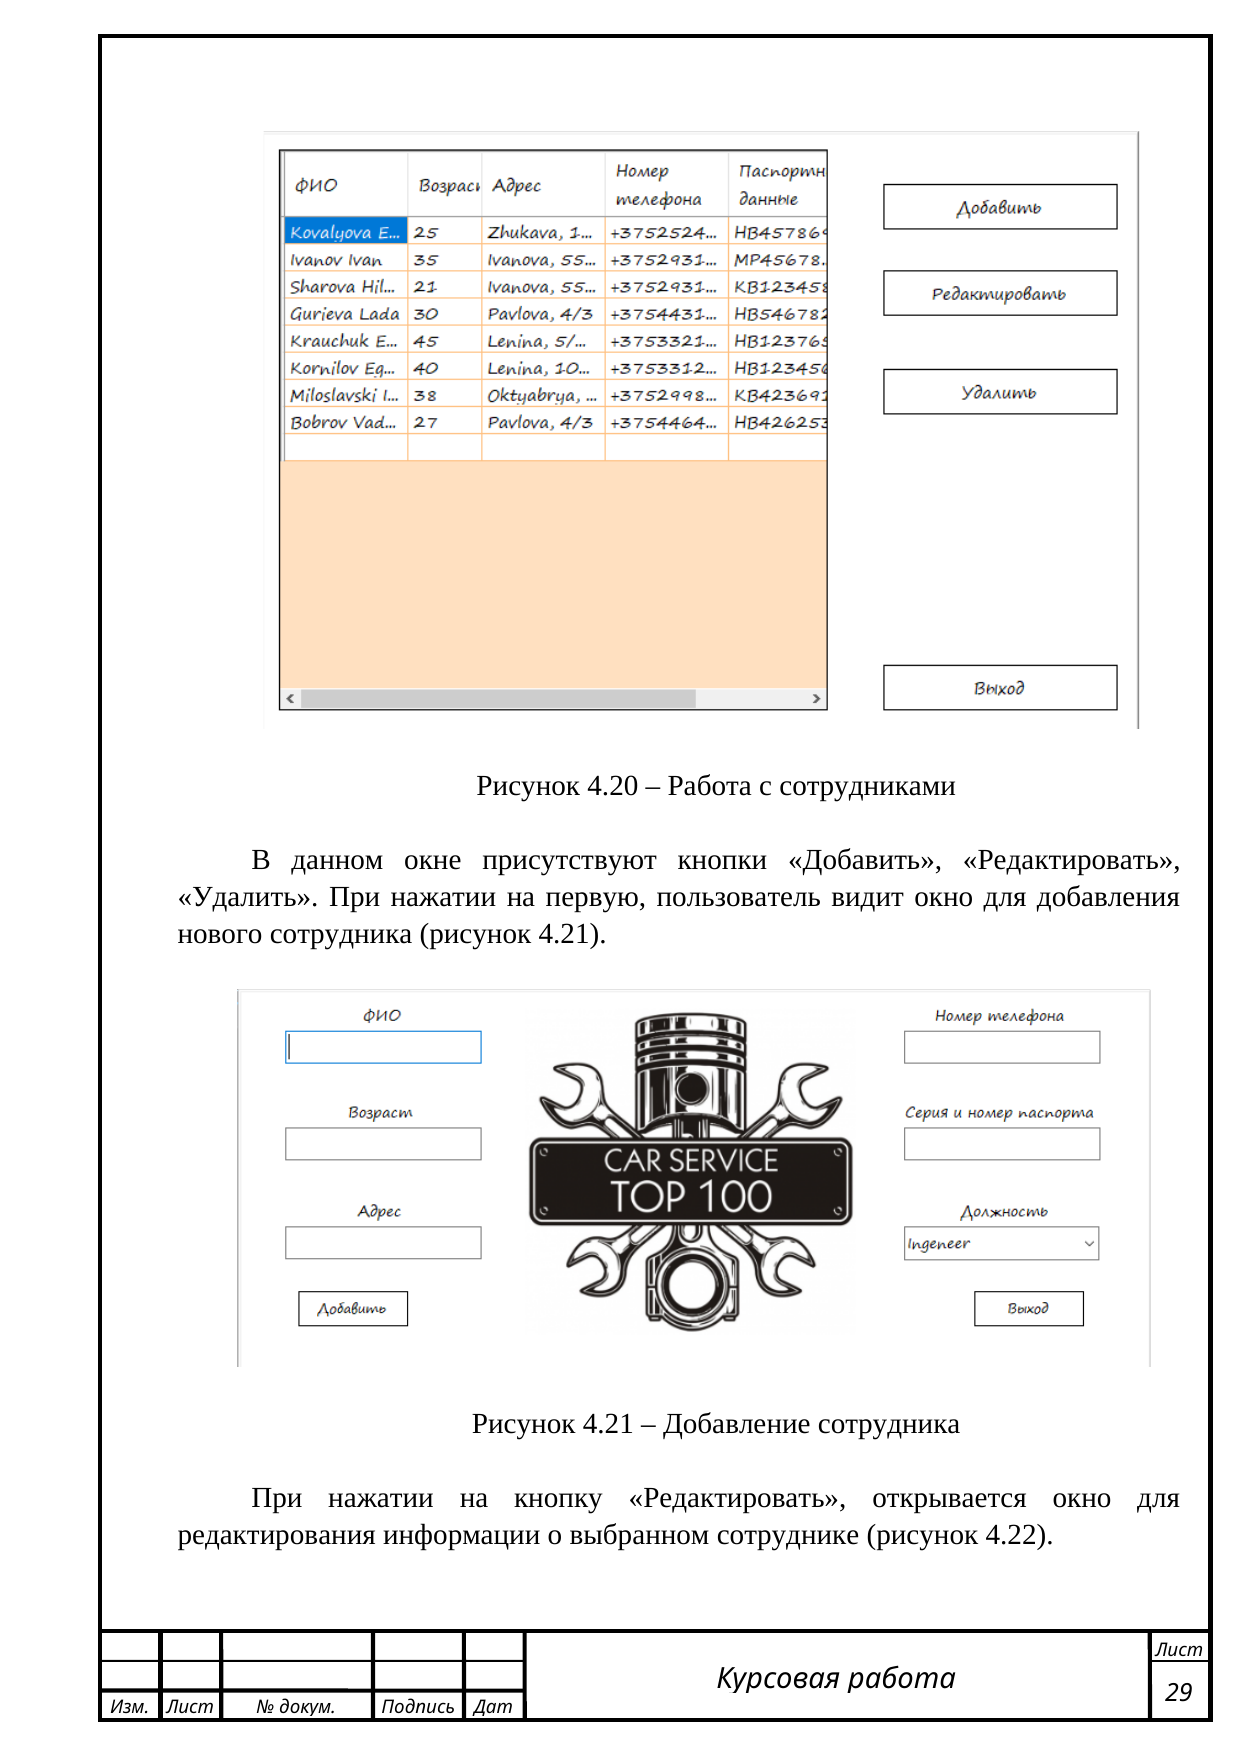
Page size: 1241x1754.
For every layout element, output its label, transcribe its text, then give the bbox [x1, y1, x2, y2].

text В данном окне присутствуют кнопки «Добавить», «Редактировать», «Удалить». При нажатии на первую, пользователь видит окно для добавления нового сотрудника (рисунок 4.21). [177, 842, 1181, 949]
text Рисунок 4.21 – Добавление сотрудника [177, 1406, 1181, 1440]
text Рисунок 4.20 – Работа с сотрудниками [177, 768, 1181, 802]
text При нажатии на кнопку «Редактировать», открывается окно для редактирования информации о выбранном сотруднике (рисунок 4.22). [177, 1480, 1181, 1551]
picture [237, 989, 1151, 1367]
picture [263, 131, 1140, 729]
